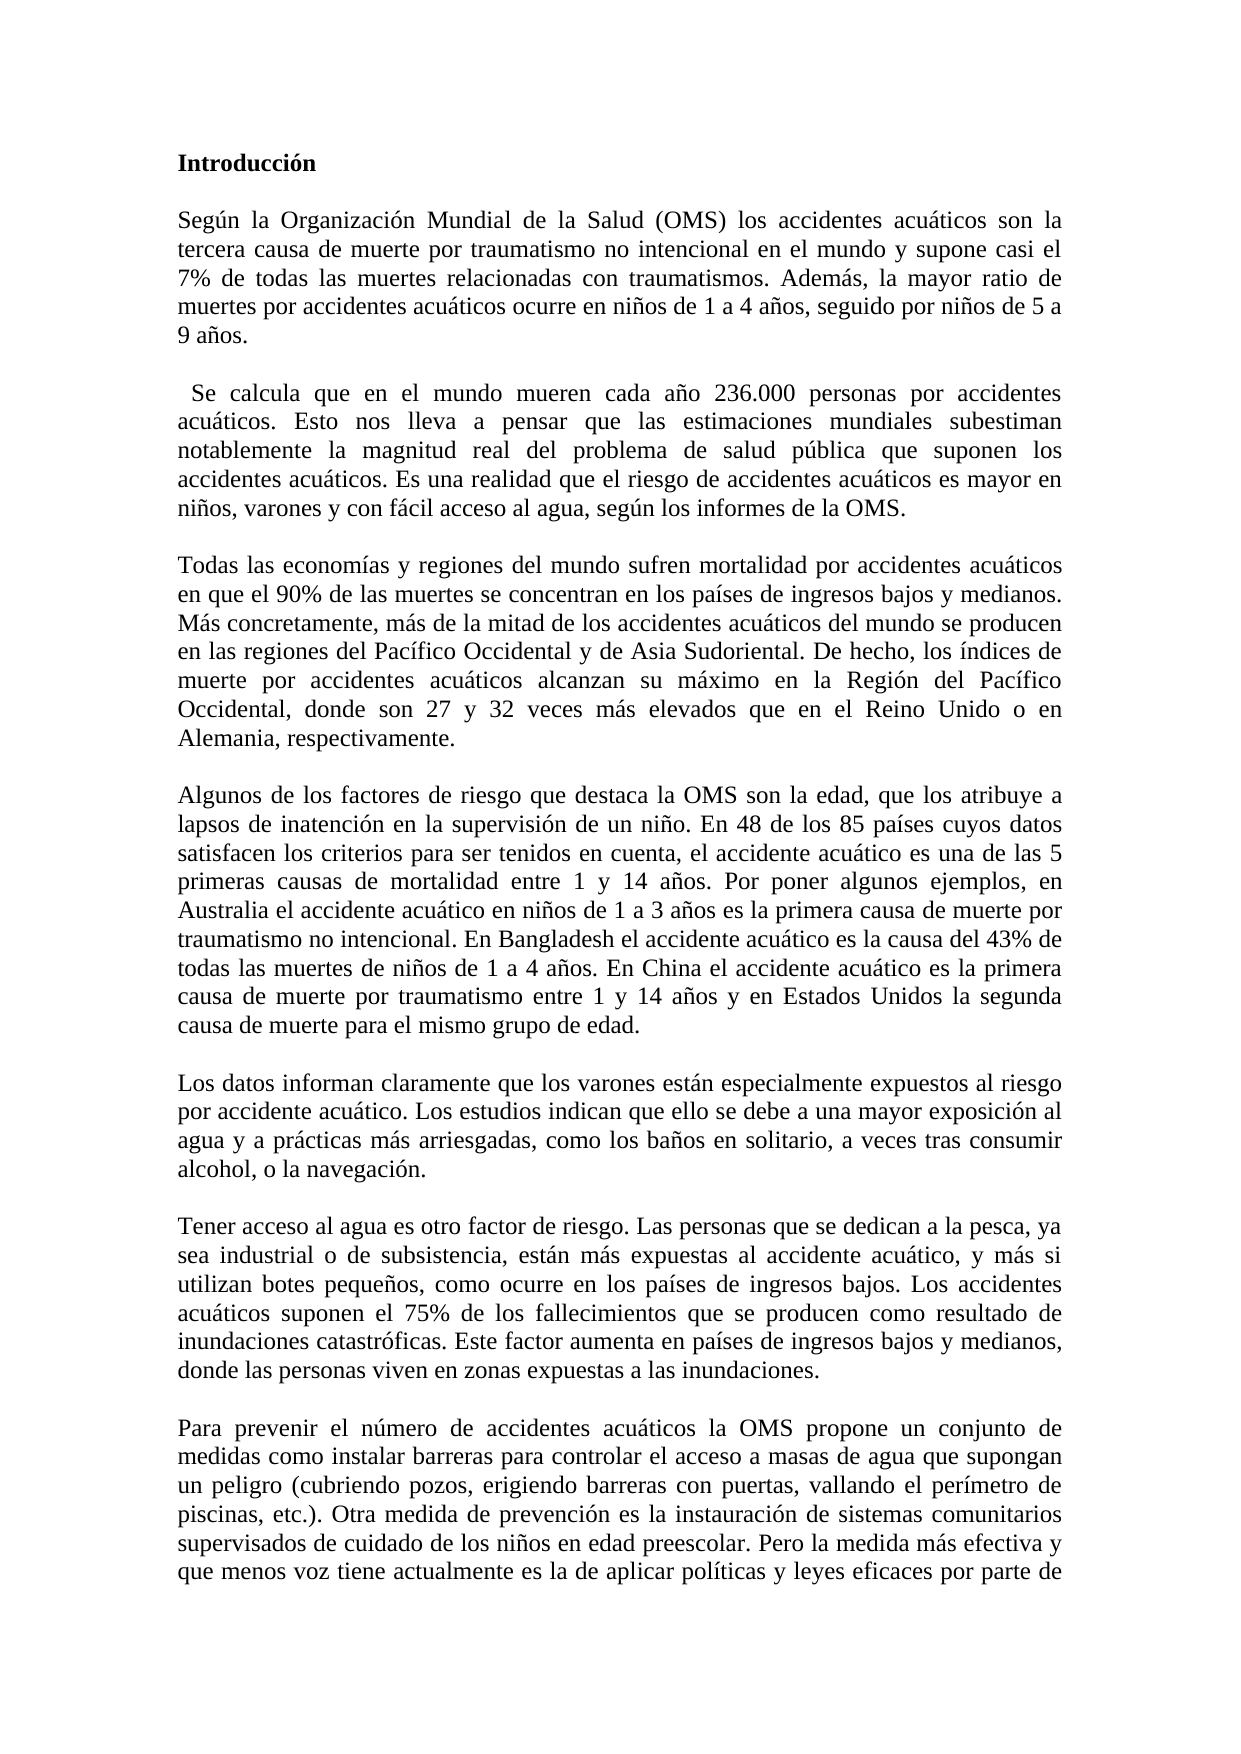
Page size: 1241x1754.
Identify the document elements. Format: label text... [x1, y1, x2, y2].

text Introducción [177, 148, 1063, 176]
text Todas las economías y regiones del mundo sufren mortalidad por accidentes acuáticos en que el 90% de las muertes se concentran en los países de ingresos bajos y medianos. Más concretamente, más de la mitad de los accidentes acuáticos del mundo se producen en las regiones del Pacífico Occidental y de Asia Sudoriental. De hecho, los índices de muerte por accidentes acuáticos alcanzan su máximo en la Región del Pacífico Occidental, donde son 27 y 32 veces más elevados que en el Reino Unido o en Alemania, respectivamente. [177, 550, 1063, 751]
text Algunos de los factores de riesgo que destaca la OMS son la edad, que los atribuye a lapsos de inatención en la supervisión de un niño. En 48 de los 85 países cuyos datos satisfacen los criterios para ser tenidos en cuenta, el accidente acuático es una de las 5 primeras causas de mortalidad entre 1 y 14 años. Por poner algunos ejemplos, en Australia el accidente acuático en niños de 1 a 3 años es la primera causa de muerte por traumatismo no intencional. En Bangladesh el accidente acuático es la causa del 43% de todas las muertes de niños de 1 a 4 años. En China el accidente acuático es la primera causa de muerte por traumatismo entre 1 y 14 años y en Estados Unidos la segunda causa de muerte para el mismo grupo de edad. [177, 780, 1063, 1039]
text Tener acceso al agua es otro factor de riesgo. Las personas que se dedican a la pesca, ya sea industrial o de subsistencia, están más expuestas al accidente acuático, y más si utilizan botes pequeños, como ocurre en los países de ingresos bajos. Los accidentes acuáticos suponen el 75% de los fallecimientos que se producen como resultado de inundaciones catastróficas. Este factor aumenta en países de ingresos bajos y medianos, donde las personas viven en zonas expuestas a las inundaciones. [177, 1211, 1063, 1384]
text Los datos informan claramente que los varones están especialmente expuestos al riesgo por accidente acuático. Los estudios indican que ello se debe a una mayor exposición al agua y a prácticas más arriesgadas, como los baños en solitario, a veces tras consumir alcohol, o la navegación. [177, 1068, 1063, 1183]
text Según la Organización Mundial de la Salud (OMS) los accidentes acuáticos son la tercera causa de muerte por traumatismo no intencional en el mundo y supone casi el 7% de todas las muertes relacionadas con traumatismos. Además, la mayor ratio de muertes por accidentes acuáticos ocurre en niños de 1 a 4 años, seguido por niños de 5 a 9 años. [177, 205, 1063, 349]
text Se calcula que en el mundo mueren cada año 236.000 personas por accidentes acuáticos. Esto nos lleva a pensar que las estimaciones mundiales subestiman notablemente la magnitud real del problema de salud pública que suponen los accidentes acuáticos. Es una realidad que el riesgo de accidentes acuáticos es mayor en niños, varones y con fácil acceso al agua, según los informes de la OMS. [177, 378, 1063, 521]
